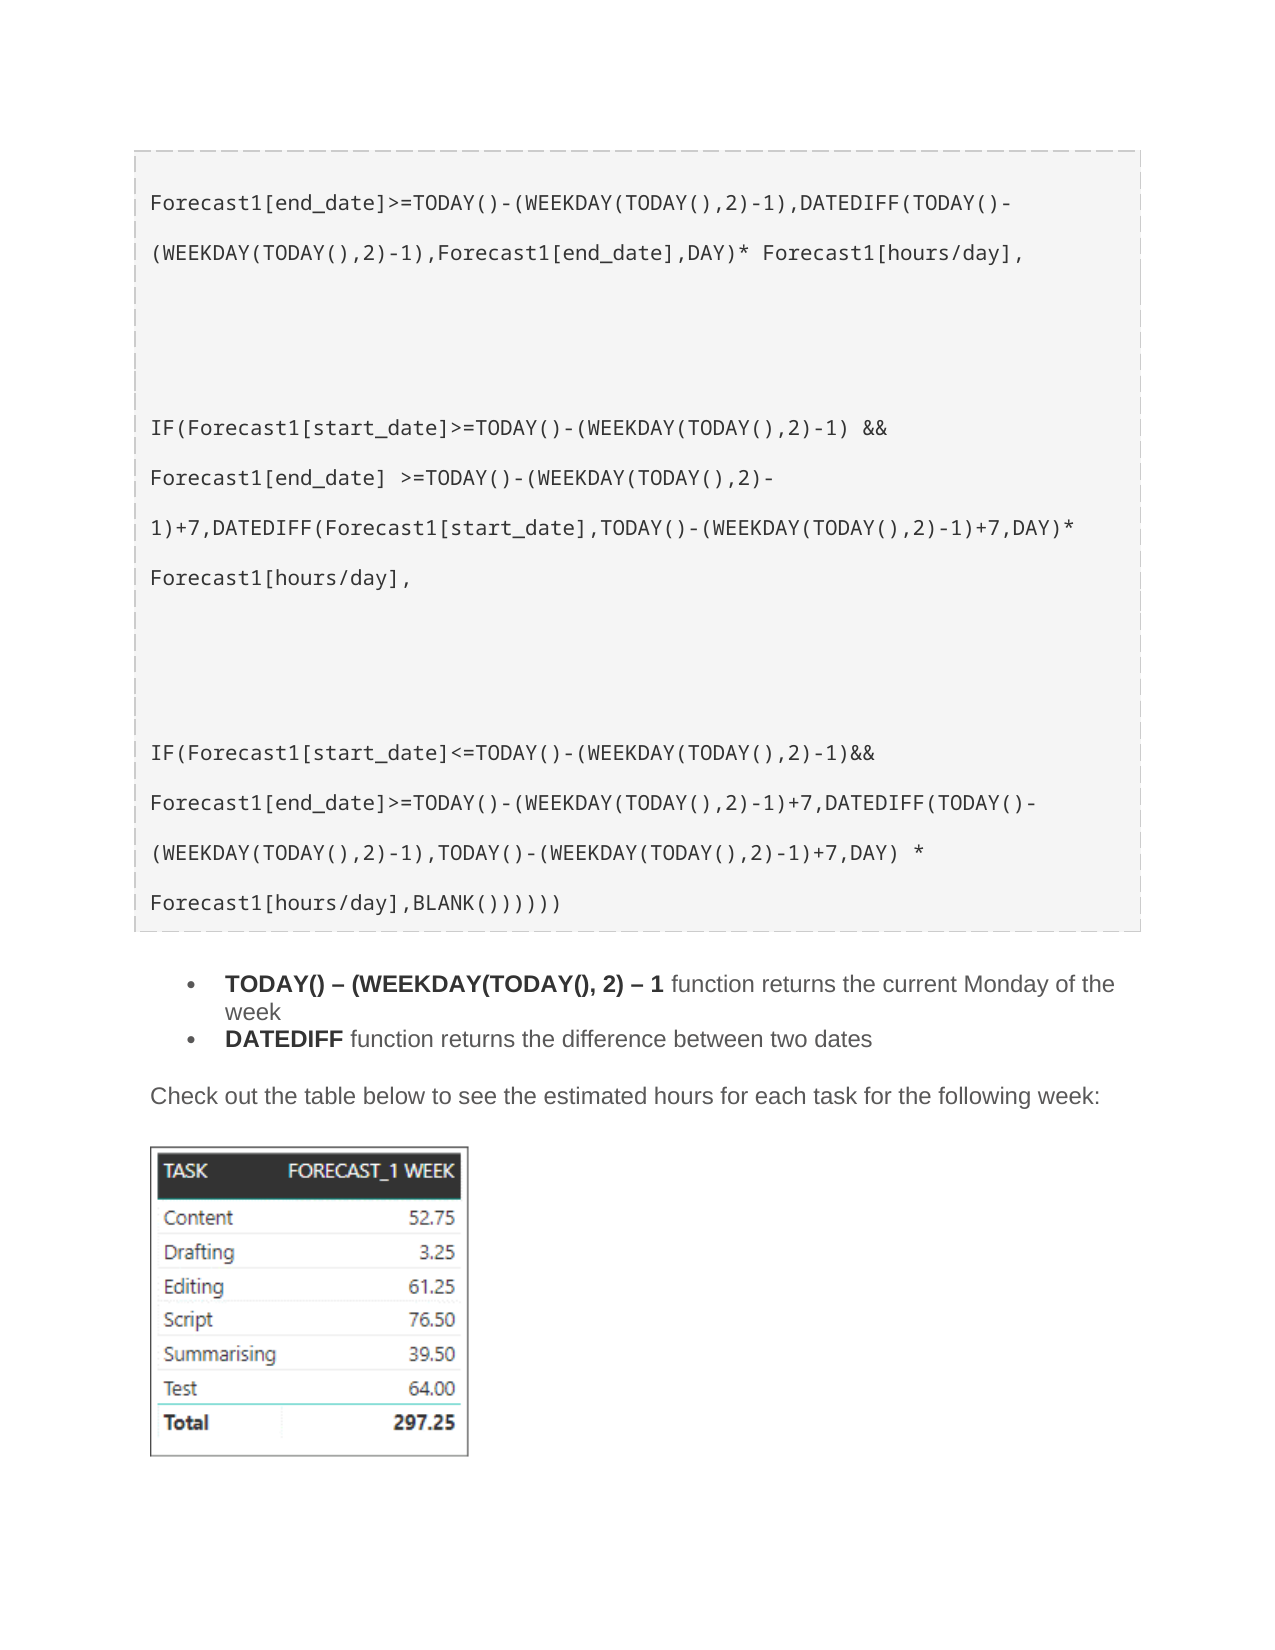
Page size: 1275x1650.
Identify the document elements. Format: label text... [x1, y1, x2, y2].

list DATEDIFF function returns the difference between two dates [187, 1025, 1125, 1053]
picture [150, 1142, 472, 1460]
text IF(Forecast1[start_date]>=TODAY()-(WEEKDAY(TODAY(),2)-1) && Forecast1[end_date] >=TODAY()-(WEEKDAY(TODAY(),2)-1)+7,DATEDIFF(Forecast1[start_date],TODAY()-(WEEKDAY(TODAY(),2)-1)+7,DAY)* Forecast1[hours/day], [134, 375, 1141, 591]
list TODAY() – (WEEKDAY(TODAY(), 2) – 1 function returns the current Monday of the week [187, 970, 1125, 1025]
text Check out the table below to see the estimated hours for each task for the following week: [150, 1082, 1125, 1109]
text IF(Forecast1[start_date]<=TODAY()-(WEEKDAY(TODAY(),2)-1)&& Forecast1[end_date]>=TODAY()-(WEEKDAY(TODAY(),2)-1)+7,DATEDIFF(TODAY()-(WEEKDAY(TODAY(),2)-1),TODAY()-(WEEKDAY(TODAY(),2)-1)+7,DAY) * Forecast1[hours/day],BLANK()))))) [134, 700, 1141, 932]
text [134, 150, 1141, 266]
